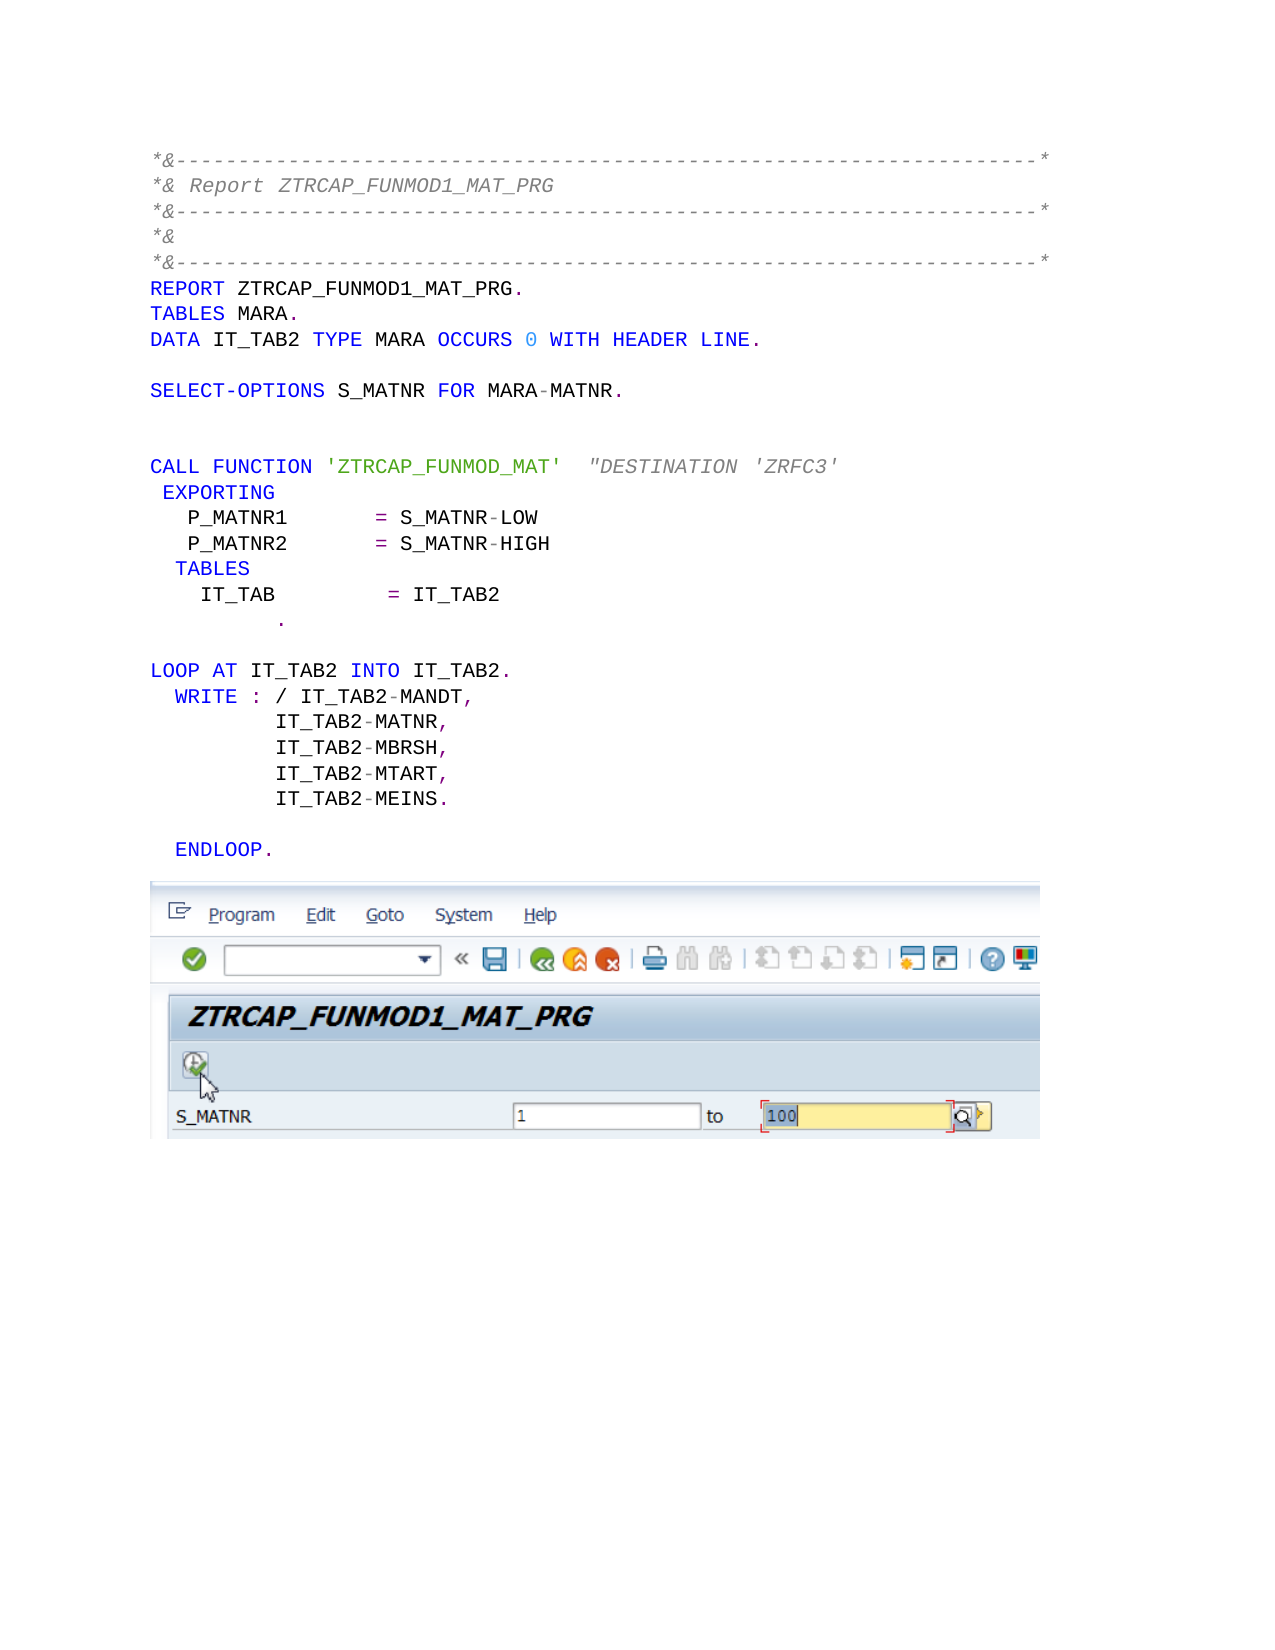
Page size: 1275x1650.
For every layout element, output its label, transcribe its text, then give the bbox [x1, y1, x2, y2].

picture [150, 881, 1040, 1139]
text *&---------------------------------------------------------------------* *& Report ZTRCAP_FUNMOD1_MAT_PRG *&---------------------------------------------------------------------* *& *&---------------------------------------------------------------------* REPORT ZTRCAP_FUNMOD1_MAT_PRG. TABLES MARA. DATA IT_TAB2 TYPE MARA OCCURS 0 WITH HEADER LINE. SELECT-OPTIONS S_MATNR FOR MARA-MATNR. CALL FUNCTION 'ZTRCAP_FUNMOD_MAT' "DESTINATION 'ZRFC3' EXPORTING P_MATNR1 = S_MATNR-LOW P_MATNR2 = S_MATNR-HIGH TABLES IT_TAB = IT_TAB2 . LOOP AT IT_TAB2 INTO IT_TAB2. WRITE : / IT_TAB2-MANDT, IT_TAB2-MATNR, IT_TAB2-MBRSH, IT_TAB2-MTART, IT_TAB2-MEINS. ENDLOOP. [150, 150, 1125, 863]
